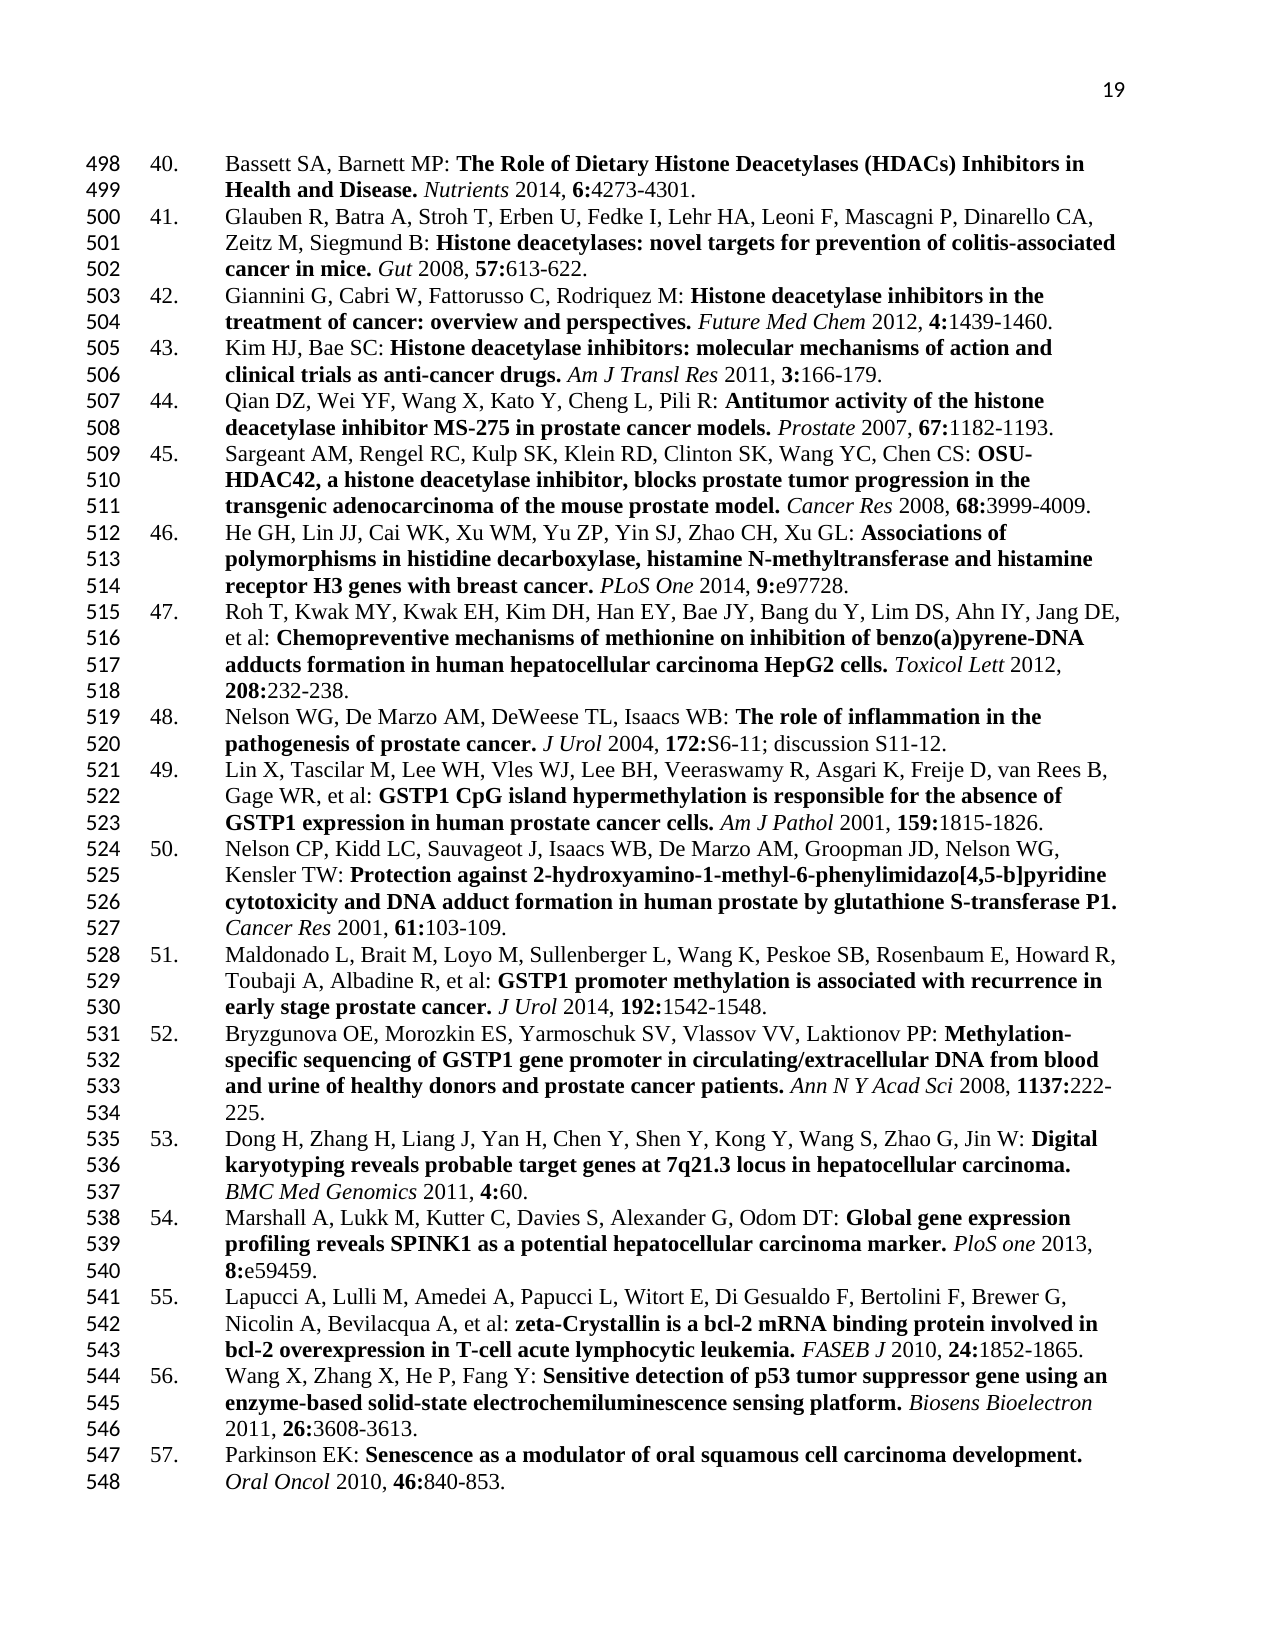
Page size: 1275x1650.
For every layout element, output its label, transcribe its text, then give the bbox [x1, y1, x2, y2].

text 51. Maldonado L, Brait M, Loyo M, Sullenberger L, Wang K, Peskoe SB, Rosenbaum E, Howard R, Toubaji A, Albadine R, et al: GSTP1 promoter methylation is associated with recurrence in early stage prostate cancer. J Urol 2014, 192:1542-1548. [150, 941, 1125, 1020]
text 41. Glauben R, Batra A, Stroh T, Erben U, Fedke I, Lehr HA, Leoni F, Mascagni P, Dinarello CA, Zeitz M, Siegmund B: Histone deacetylases: novel targets for prevention of colitis-associated cancer in mice. Gut 2008, 57:613-622. [150, 203, 1125, 282]
text 50. Nelson CP, Kidd LC, Sauvageot J, Isaacs WB, De Marzo AM, Groopman JD, Nelson WG, Kensler TW: Protection against 2-hydroxyamino-1-methyl-6-phenylimidazo[4,5-b]pyridine cytotoxicity and DNA adduct formation in human prostate by glutathione S-transferase P1. Cancer Res 2001, 61:103-109. [150, 835, 1125, 941]
text 54. Marshall A, Lukk M, Kutter C, Davies S, Alexander G, Odom DT: Global gene expression profiling reveals SPINK1 as a potential hepatocellular carcinoma marker. PloS one 2013, 8:e59459. [150, 1204, 1125, 1283]
text 47. Roh T, Kwak MY, Kwak EH, Kim DH, Han EY, Bae JY, Bang du Y, Lim DS, Ahn IY, Jang DE, et al: Chemopreventive mechanisms of methionine on inhibition of benzo(a)pyrene-DNA adducts formation in human hepatocellular carcinoma HepG2 cells. Toxicol Lett 2012, 208:232-238. [150, 598, 1125, 703]
text 52. Bryzgunova OE, Morozkin ES, Yarmoschuk SV, Vlassov VV, Laktionov PP: Methylation-specific sequencing of GSTP1 gene promoter in circulating/extracellular DNA from blood and urine of healthy donors and prostate cancer patients. Ann N Y Acad Sci 2008, 1137:222-225. [150, 1020, 1125, 1125]
text 49. Lin X, Tascilar M, Lee WH, Vles WJ, Lee BH, Veeraswamy R, Asgari K, Freije D, van Rees B, Gage WR, et al: GSTP1 CpG island hypermethylation is responsible for the absence of GSTP1 expression in human prostate cancer cells. Am J Pathol 2001, 159:1815-1826. [150, 756, 1125, 835]
text 42. Giannini G, Cabri W, Fattorusso C, Rodriquez M: Histone deacetylase inhibitors in the treatment of cancer: overview and perspectives. Future Med Chem 2012, 4:1439-1460. [150, 282, 1125, 334]
text 55. Lapucci A, Lulli M, Amedei A, Papucci L, Witort E, Di Gesualdo F, Bertolini F, Brewer G, Nicolin A, Bevilacqua A, et al: zeta-Crystallin is a bcl-2 mRNA binding protein involved in bcl-2 overexpression in T-cell acute lymphocytic leukemia. FASEB J 2010, 24:1852-1865. [150, 1283, 1125, 1362]
text 46. He GH, Lin JJ, Cai WK, Xu WM, Yu ZP, Yin SJ, Zhao CH, Xu GL: Associations of polymorphisms in histidine decarboxylase, histamine N-methyltransferase and histamine receptor H3 genes with breast cancer. PLoS One 2014, 9:e97728. [150, 519, 1125, 598]
text 45. Sargeant AM, Rengel RC, Kulp SK, Klein RD, Clinton SK, Wang YC, Chen CS: OSU-HDAC42, a histone deacetylase inhibitor, blocks prostate tumor progression in the transgenic adenocarcinoma of the mouse prostate model. Cancer Res 2008, 68:3999-4009. [150, 440, 1125, 519]
text 53. Dong H, Zhang H, Liang J, Yan H, Chen Y, Shen Y, Kong Y, Wang S, Zhao G, Jin W: Digital karyotyping reveals probable target genes at 7q21.3 locus in hepatocellular carcinoma. BMC Med Genomics 2011, 4:60. [150, 1125, 1125, 1204]
text 56. Wang X, Zhang X, He P, Fang Y: Sensitive detection of p53 tumor suppressor gene using an enzyme-based solid-state electrochemiluminescence sensing platform. Biosens Bioelectron 2011, 26:3608-3613. [150, 1362, 1125, 1441]
text 43. Kim HJ, Bae SC: Histone deacetylase inhibitors: molecular mechanisms of action and clinical trials as anti-cancer drugs. Am J Transl Res 2011, 3:166-179. [150, 334, 1125, 387]
text 40. Bassett SA, Barnett MP: The Role of Dietary Histone Deacetylases (HDACs) Inhibitors in Health and Disease. Nutrients 2014, 6:4273-4301. [150, 150, 1125, 203]
text 44. Qian DZ, Wei YF, Wang X, Kato Y, Cheng L, Pili R: Antitumor activity of the histone deacetylase inhibitor MS-275 in prostate cancer models. Prostate 2007, 67:1182-1193. [150, 387, 1125, 440]
text 57. Parkinson EK: Senescence as a modulator of oral squamous cell carcinoma development. Oral Oncol 2010, 46:840-853. [150, 1441, 1125, 1494]
text 48. Nelson WG, De Marzo AM, DeWeese TL, Isaacs WB: The role of inflammation in the pathogenesis of prostate cancer. J Urol 2004, 172:S6-11; discussion S11-12. [150, 703, 1125, 756]
